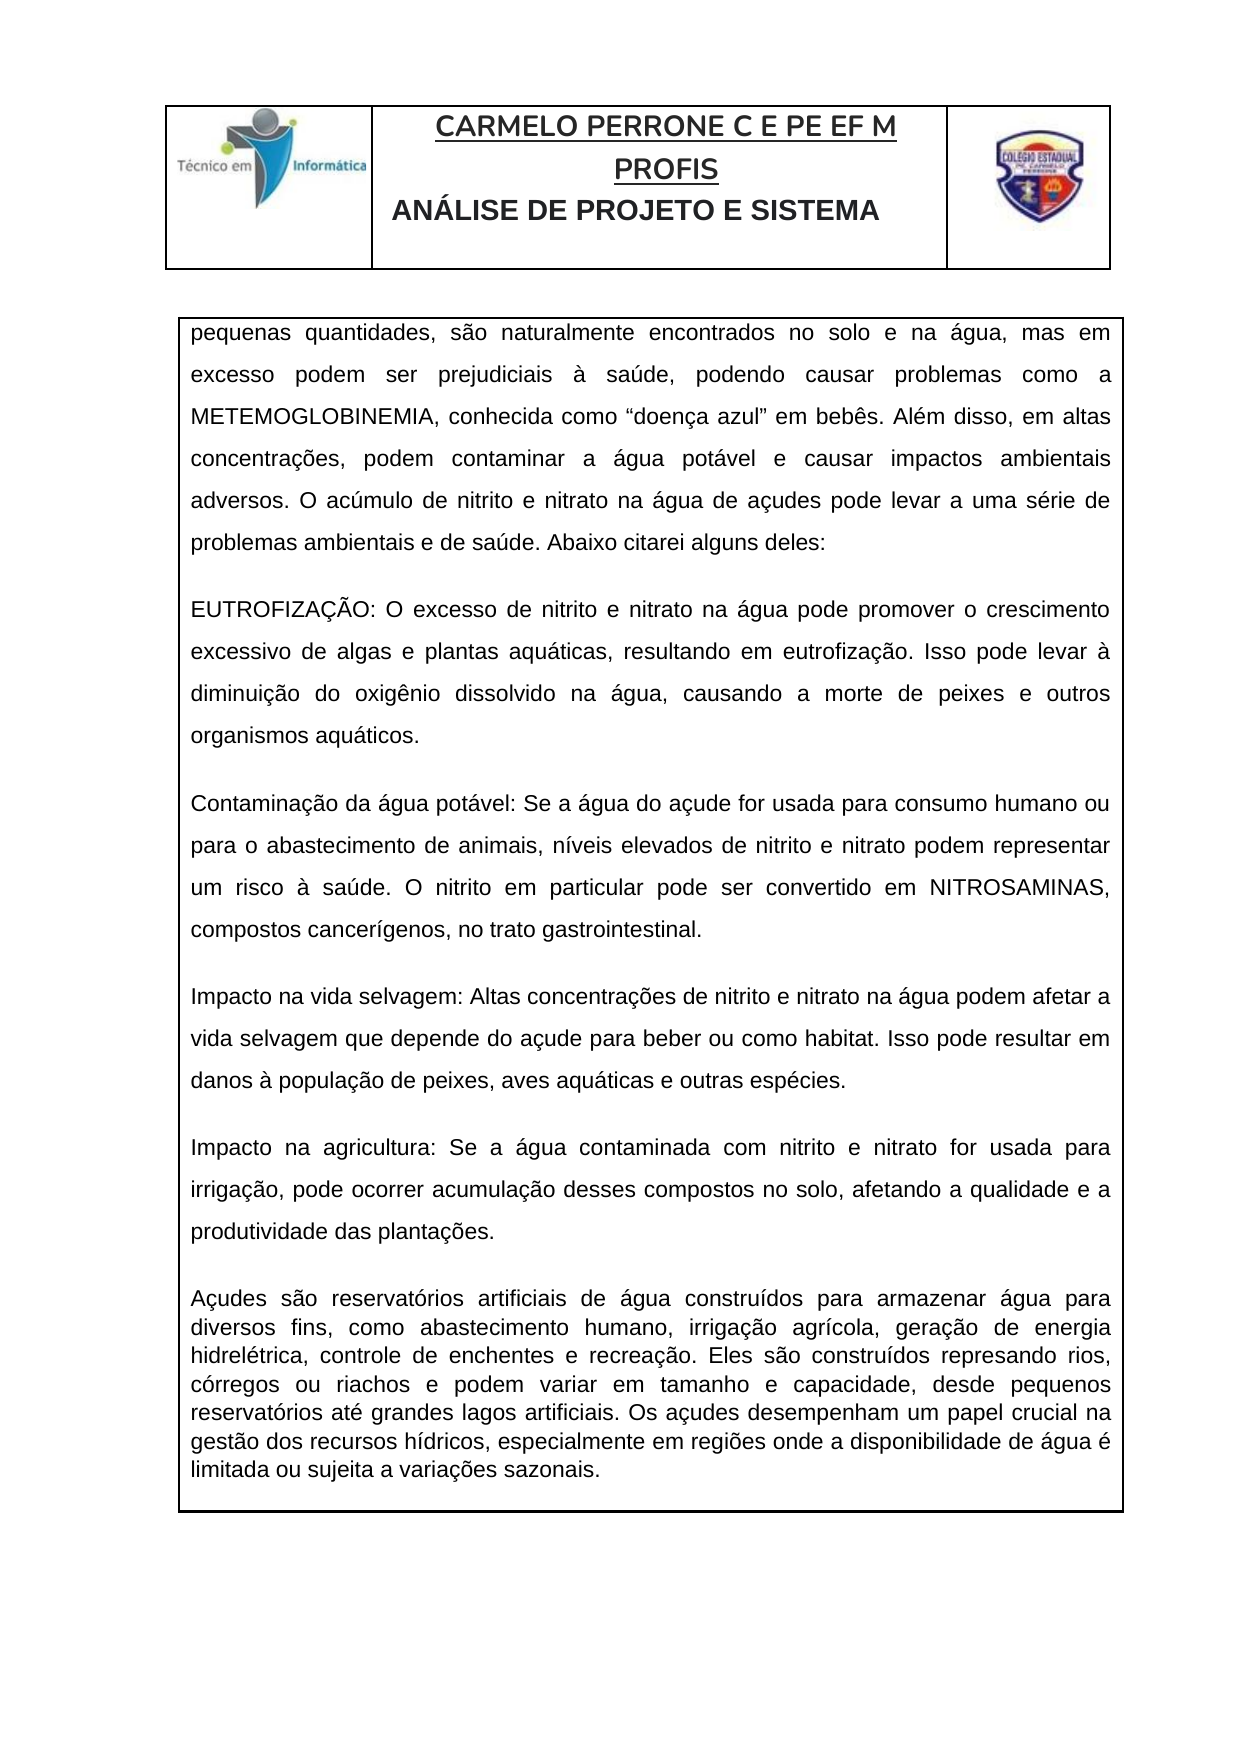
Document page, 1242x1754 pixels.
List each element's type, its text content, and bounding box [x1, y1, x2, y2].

picture [970, 107, 1101, 231]
table_header pequenas quantidades, são naturalmente encontrados no solo e na água, mas em excesso podem ser prejudiciais à saúde, podendo causar problemas como a METEMOGLOBINEMIA, conhecida como “doença azul” em bebês. Além disso, em altas concentrações, podem contaminar a água potável e causar impactos ambientais adversos. O acúmulo de nitrito e nitrato na água de açudes pode levar a uma série de problemas ambientais e de saúde. Abaixo citarei alguns deles: EUTROFIZAÇÃO: O excesso de nitrito e nitrato na água pode promover o crescimento excessivo de algas e plantas aquáticas, resultando em eutrofização. Isso pode levar à diminuição do oxigênio dissolvido na água, causando a morte de peixes e outros organismos aquáticos. Contaminação da água potável: Se a água do açude for usada para consumo humano ou para o abastecimento de animais, níveis elevados de nitrito e nitrato podem representar um risco à saúde. O nitrito em particular pode ser convertido em NITROSAMINAS, compostos cancerígenos, no trato gastrointestinal. Impacto na vida selvagem: Altas concentrações de nitrito e nitrato na água podem afetar a vida selvagem que depende do açude para beber ou como habitat. Isso pode resultar em danos à população de peixes, aves aquáticas e outras espécies. Impacto na agricultura: Se a água contaminada com nitrito e nitrato for usada para irrigação, pode ocorrer acumulação desses compostos no solo, afetando a qualidade e a produtividade das plantações. Açudes são reservatórios artificiais de água construídos para armazenar água para diversos fins, como abastecimento humano, irrigação agrícola, geração de energia hidrelétrica, controle de enchentes e recreação. Eles são construídos represando rios, córregos ou riachos e podem variar em tamanho e capacidade, desde pequenos reservatórios até grandes lagos artificiais. Os açudes desempenham um papel crucial na gestão dos recursos hídricos, especialmente em regiões onde a disponibilidade de água é limitada ou sujeita a variações sazonais. [180, 319, 1122, 1510]
picture [177, 107, 367, 209]
